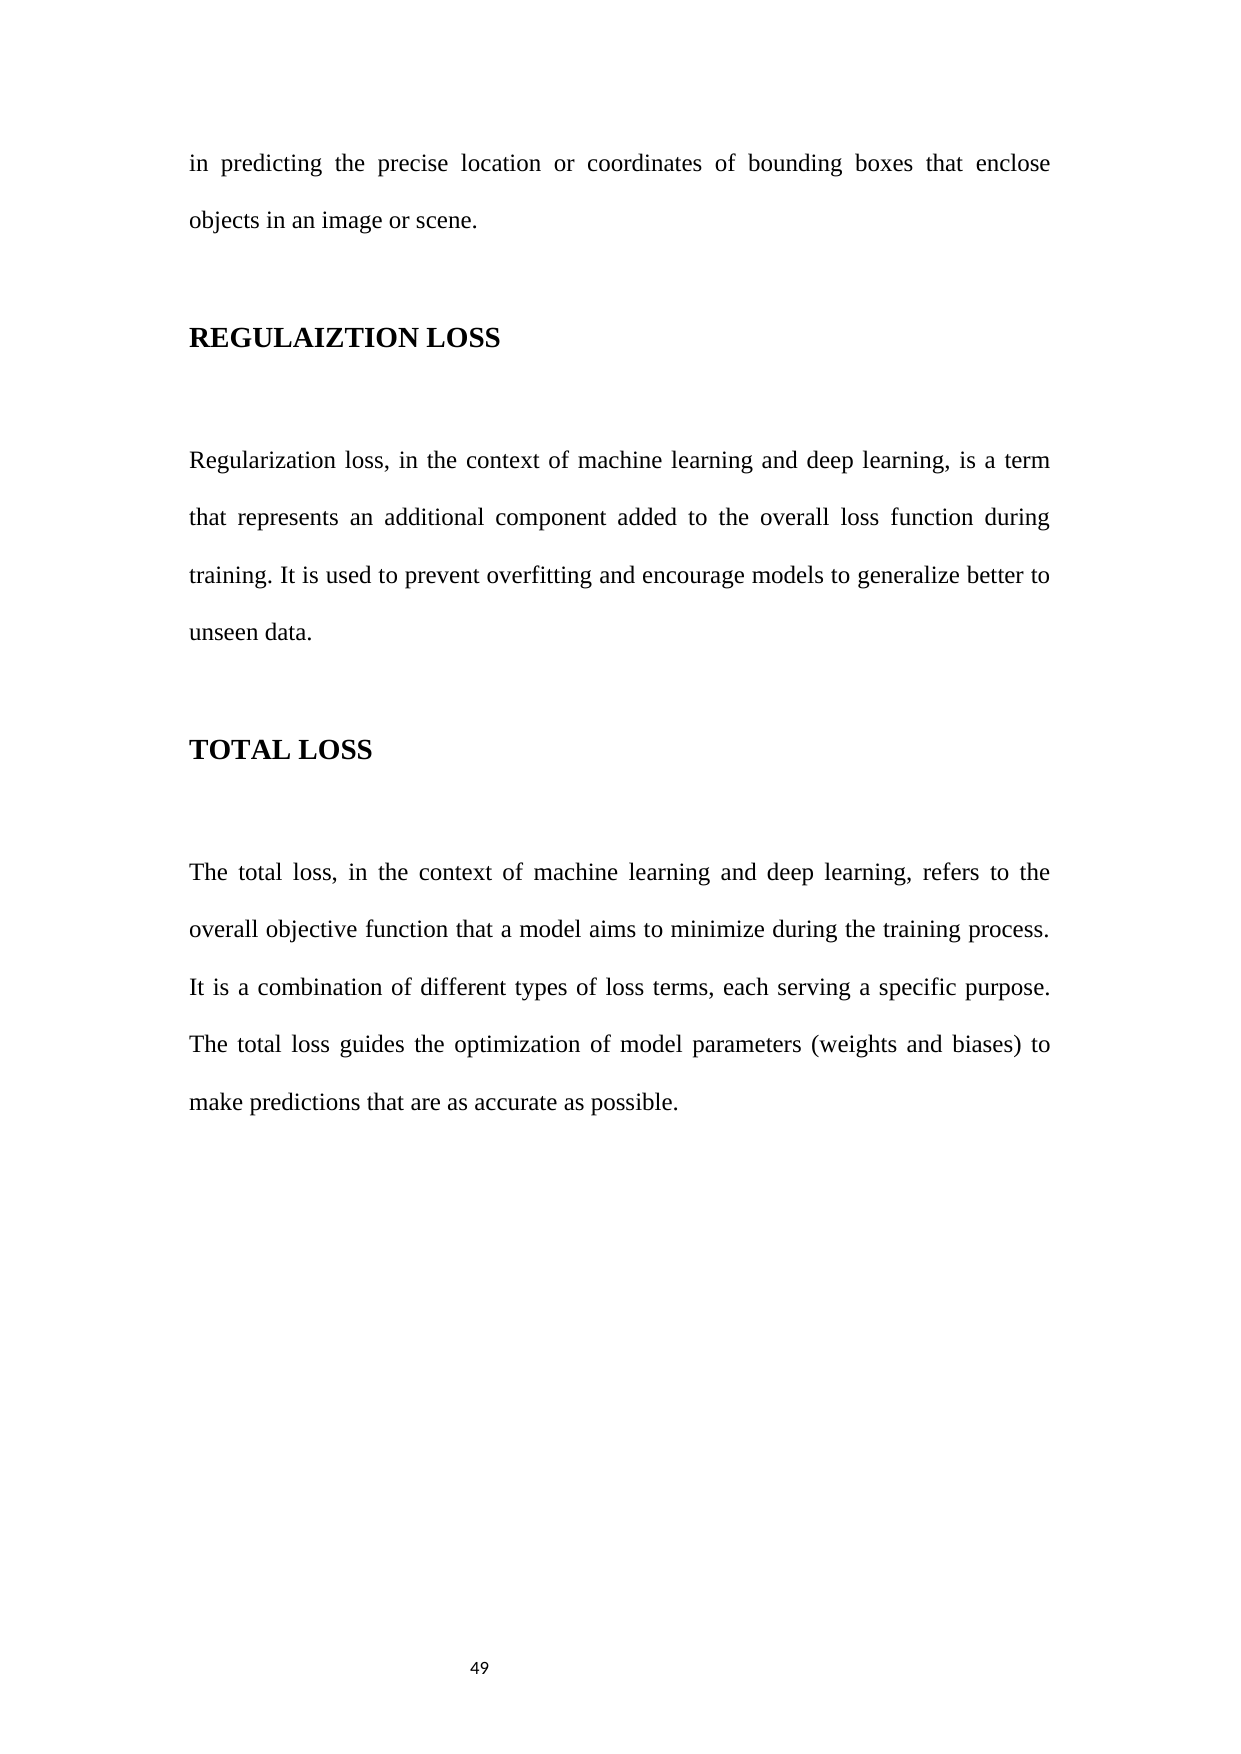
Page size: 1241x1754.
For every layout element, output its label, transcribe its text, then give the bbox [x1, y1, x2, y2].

list TOTAL LOSS [189, 732, 1051, 766]
list REGULAIZTION LOSS [189, 320, 1051, 354]
list The total loss, in the context of machine learning and deep learning, refers to the overall objective function that a model aims to minimize during the training process. It is a combination of different types of loss terms, each serving a specific purpose. The total loss guides the optimization of model parameters (weights and biases) to make predictions that are as accurate as possible. [189, 857, 1051, 1116]
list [189, 148, 1051, 234]
list Regularization loss, in the context of machine learning and deep learning, is a term that represents an additional component added to the overall loss function during training. It is used to prevent overfitting and encourage models to generalize better to unseen data. [189, 445, 1051, 646]
